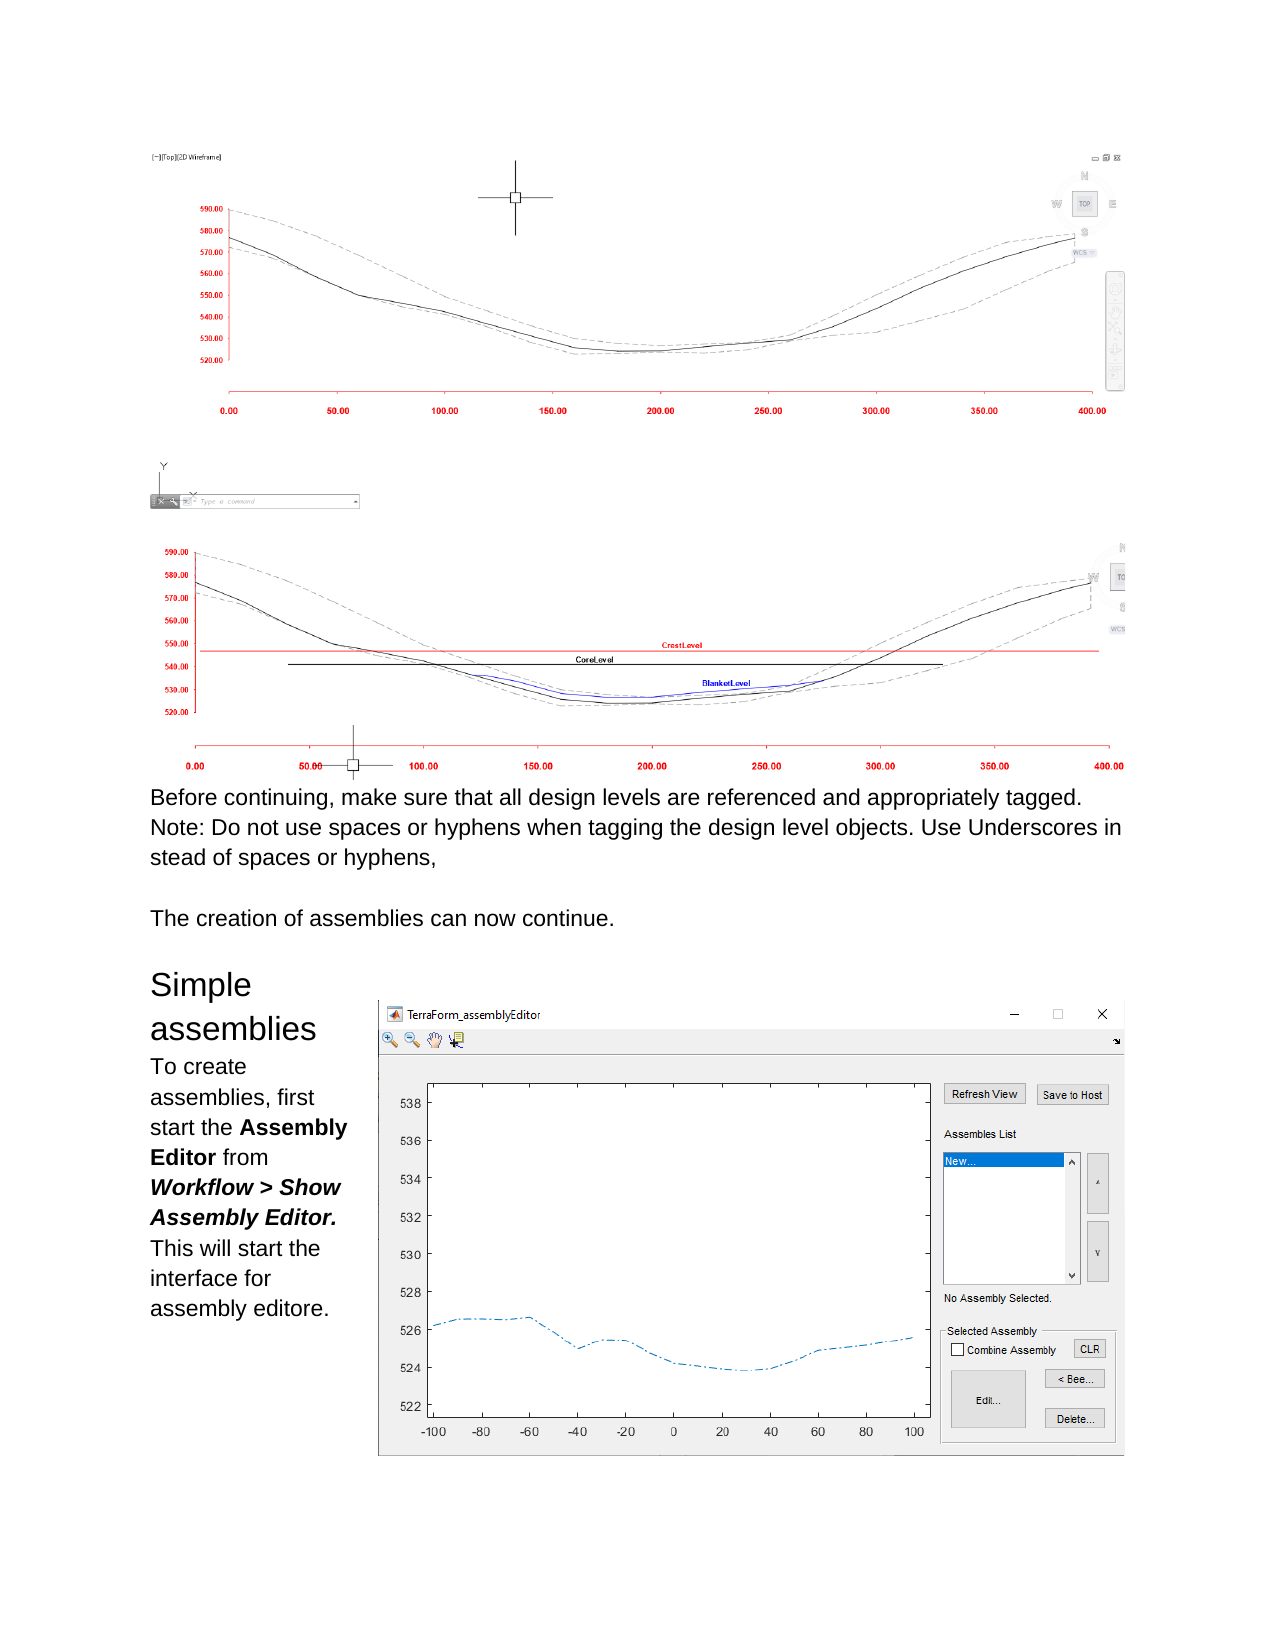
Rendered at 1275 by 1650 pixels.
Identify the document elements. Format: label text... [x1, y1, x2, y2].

picture [378, 1000, 1125, 1456]
text The creation of assemblies can now continue. [150, 904, 1125, 931]
picture [150, 150, 1125, 509]
text Before continuing, make sure that all design levels are referenced and appropriately tagged. Note: Do not use spaces or hyphens when tagging the design level objects. Use Underscores in stead of spaces or hyphens, [150, 784, 1125, 871]
text To create assemblies, first start the Assembly Editor from Workflow > Show Assembly Editor. This will start the interface for assembly editore. [150, 1053, 378, 1321]
text Simple assemblies [150, 965, 1125, 1048]
picture [150, 542, 1125, 780]
